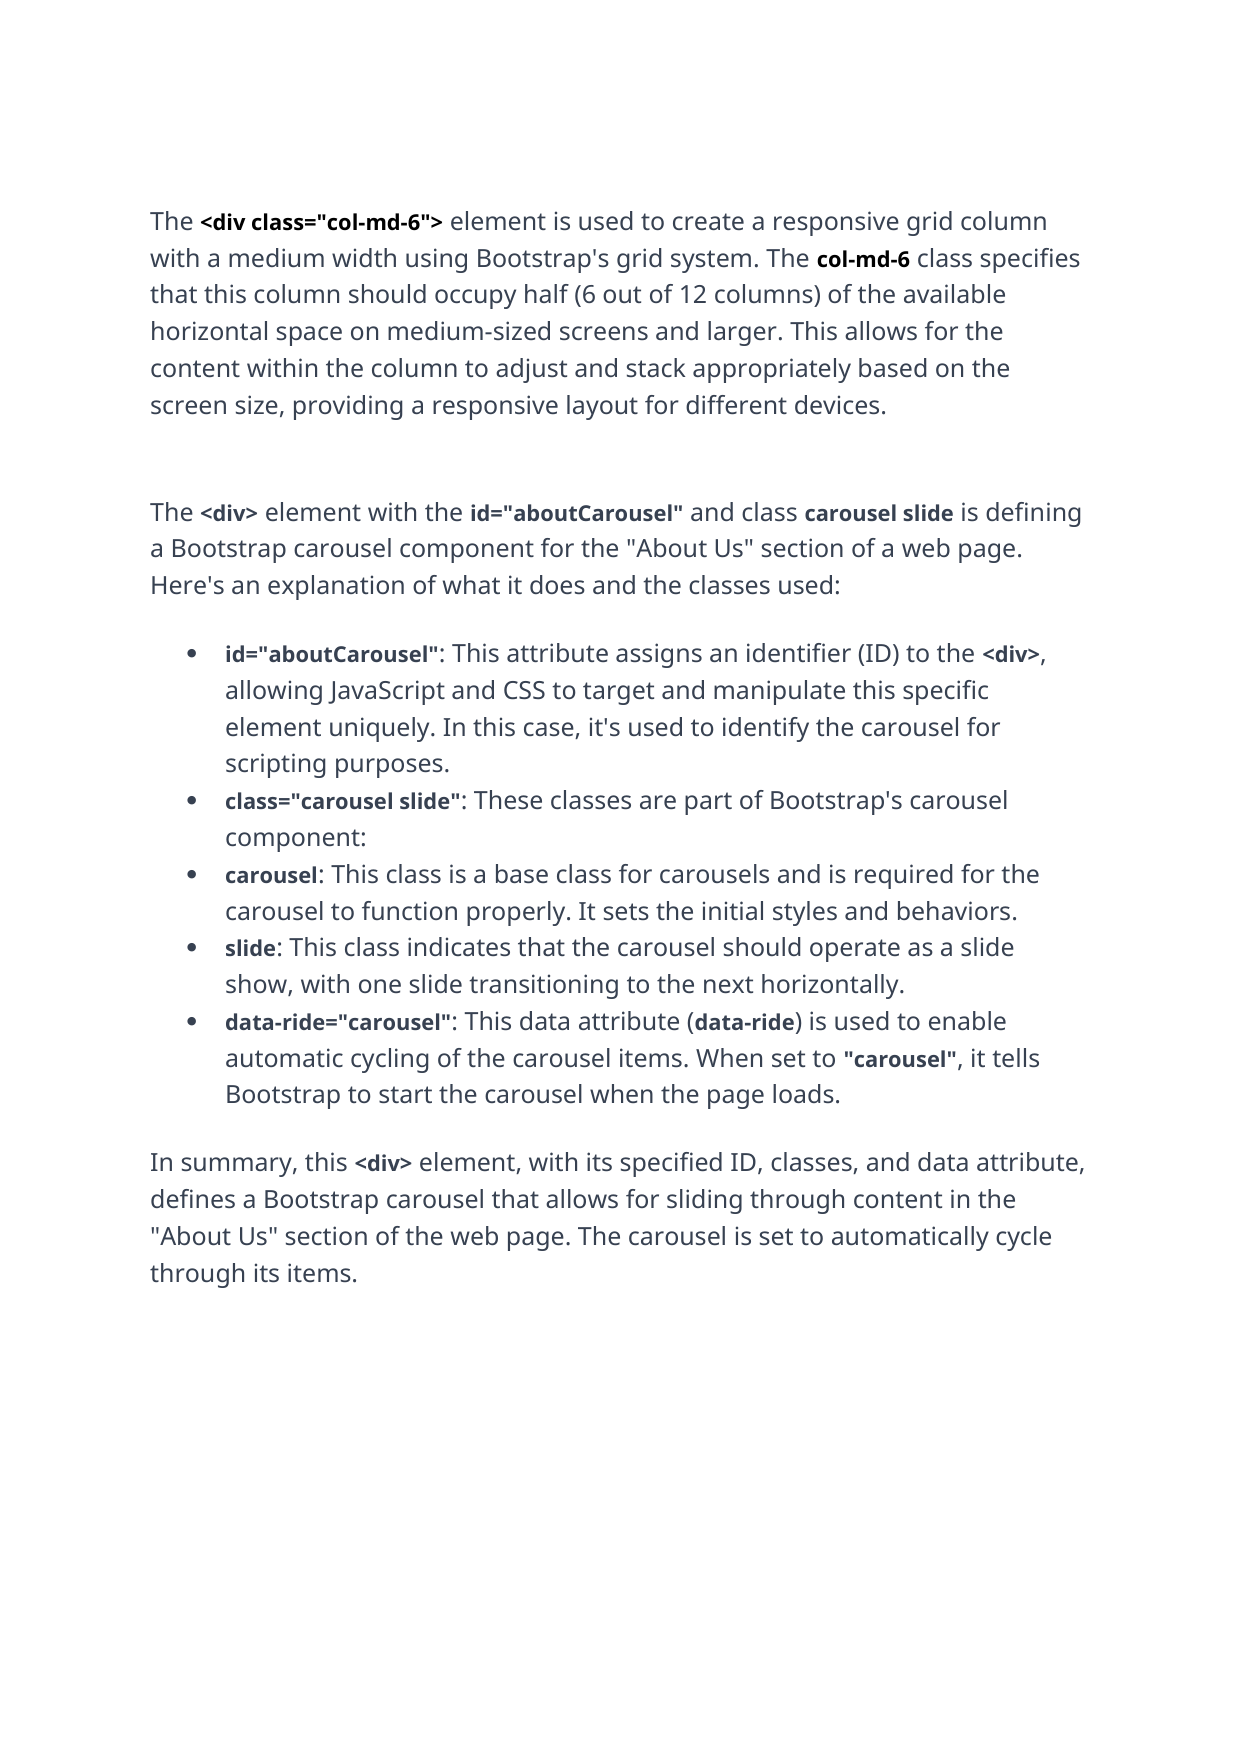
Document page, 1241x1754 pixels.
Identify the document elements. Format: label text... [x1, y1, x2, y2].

text In summary, this <div> element, with its specified ID, classes, and data attribute, defines a Bootstrap carousel that allows for sliding through content in the "About Us" section of the web page. The carousel is set to automatically cycle through its items. [150, 1145, 1090, 1289]
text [150, 203, 1090, 421]
list slide: This class indicates that the carousel should operate as a slide show, with one slide transitioning to the next horizontally. [187, 930, 1090, 1001]
list data-ride="carousel": This data attribute (data-ride) is used to enable automatic cycling of the carousel items. When set to "carousel", it tells Bootstrap to start the carousel when the page loads. [187, 1003, 1090, 1111]
list class="carousel slide": These classes are part of Bootstrap's carousel component: [187, 783, 1090, 854]
list carousel: This class is a base class for carousels and is required for the carousel to function properly. It sets the initial styles and behaviors. [187, 856, 1090, 927]
text The <div> element with the id="aboutCarousel" and class carousel slide is defining a Bootstrap carousel component for the "About Us" section of a web page. Here's an explanation of what it does and the classes used: [150, 494, 1090, 602]
list id="aboutCarousel": This attribute assigns an identifier (ID) to the <div>, allowing JavaScript and CSS to target and manipulate this specific element uniquely. In this case, it's used to identify the carousel for scripting purposes. [187, 636, 1090, 780]
